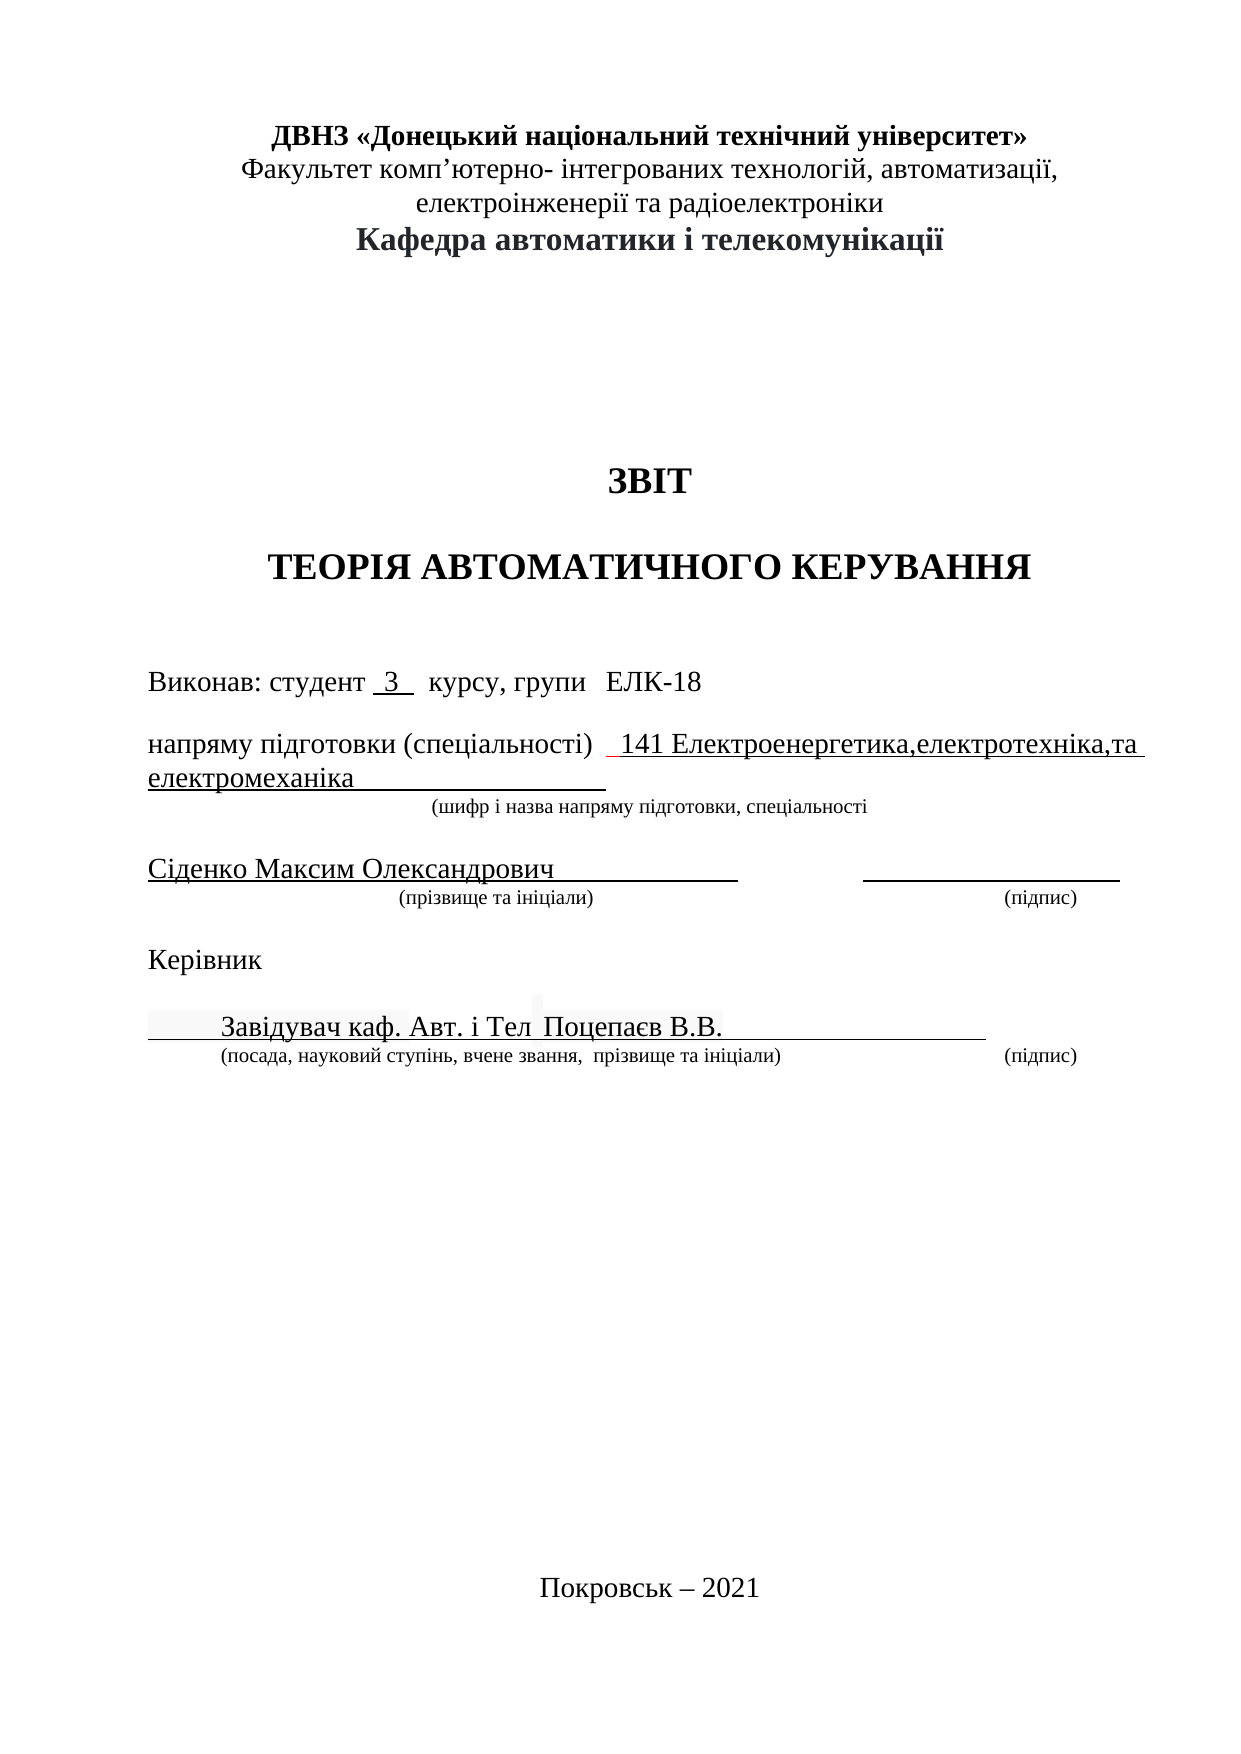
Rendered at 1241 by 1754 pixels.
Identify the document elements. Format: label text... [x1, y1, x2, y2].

text ТЕОРІЯ АВТОМАТИЧНОГО КЕРУВАННЯ [148, 544, 1152, 588]
text Керівник [148, 942, 1152, 976]
text (шифр і назва напряму підготовки, спеціальності [148, 794, 1152, 818]
text Покровськ – 2021 [148, 1570, 1152, 1604]
text Виконав: студент 3 курсу, групи ЕЛК-18 [148, 664, 1152, 698]
text ЗВІТ [148, 458, 1152, 501]
text Сіденко Максим Олександрович [148, 851, 1152, 885]
text Факультет комп’ютерно- інтегрованих технологій, автоматизації, [148, 152, 1152, 185]
text електроінженерії та радіоелектроніки [148, 185, 1152, 219]
text (прізвище та ініціали) (підпис) [148, 885, 1152, 909]
text напряму підготовки (спеціальності) 141 Електроенергетика,електротехніка,та електромеханіка [148, 727, 1152, 794]
text ДВНЗ «Донецький національний технічний університет» [148, 118, 1152, 152]
text Завідувач каф. Авт. і Тел Поцепаєв В.В. [148, 1009, 532, 1039]
text (посада, науковий ступінь, вчене звання, прізвище та ініціали) (підпис) [148, 1043, 1152, 1067]
text Кафедра автоматики і телекомунікації [148, 219, 1152, 257]
text Завідувач каф. Авт. і Тел Поцепаєв В.В. [543, 1009, 1152, 1043]
